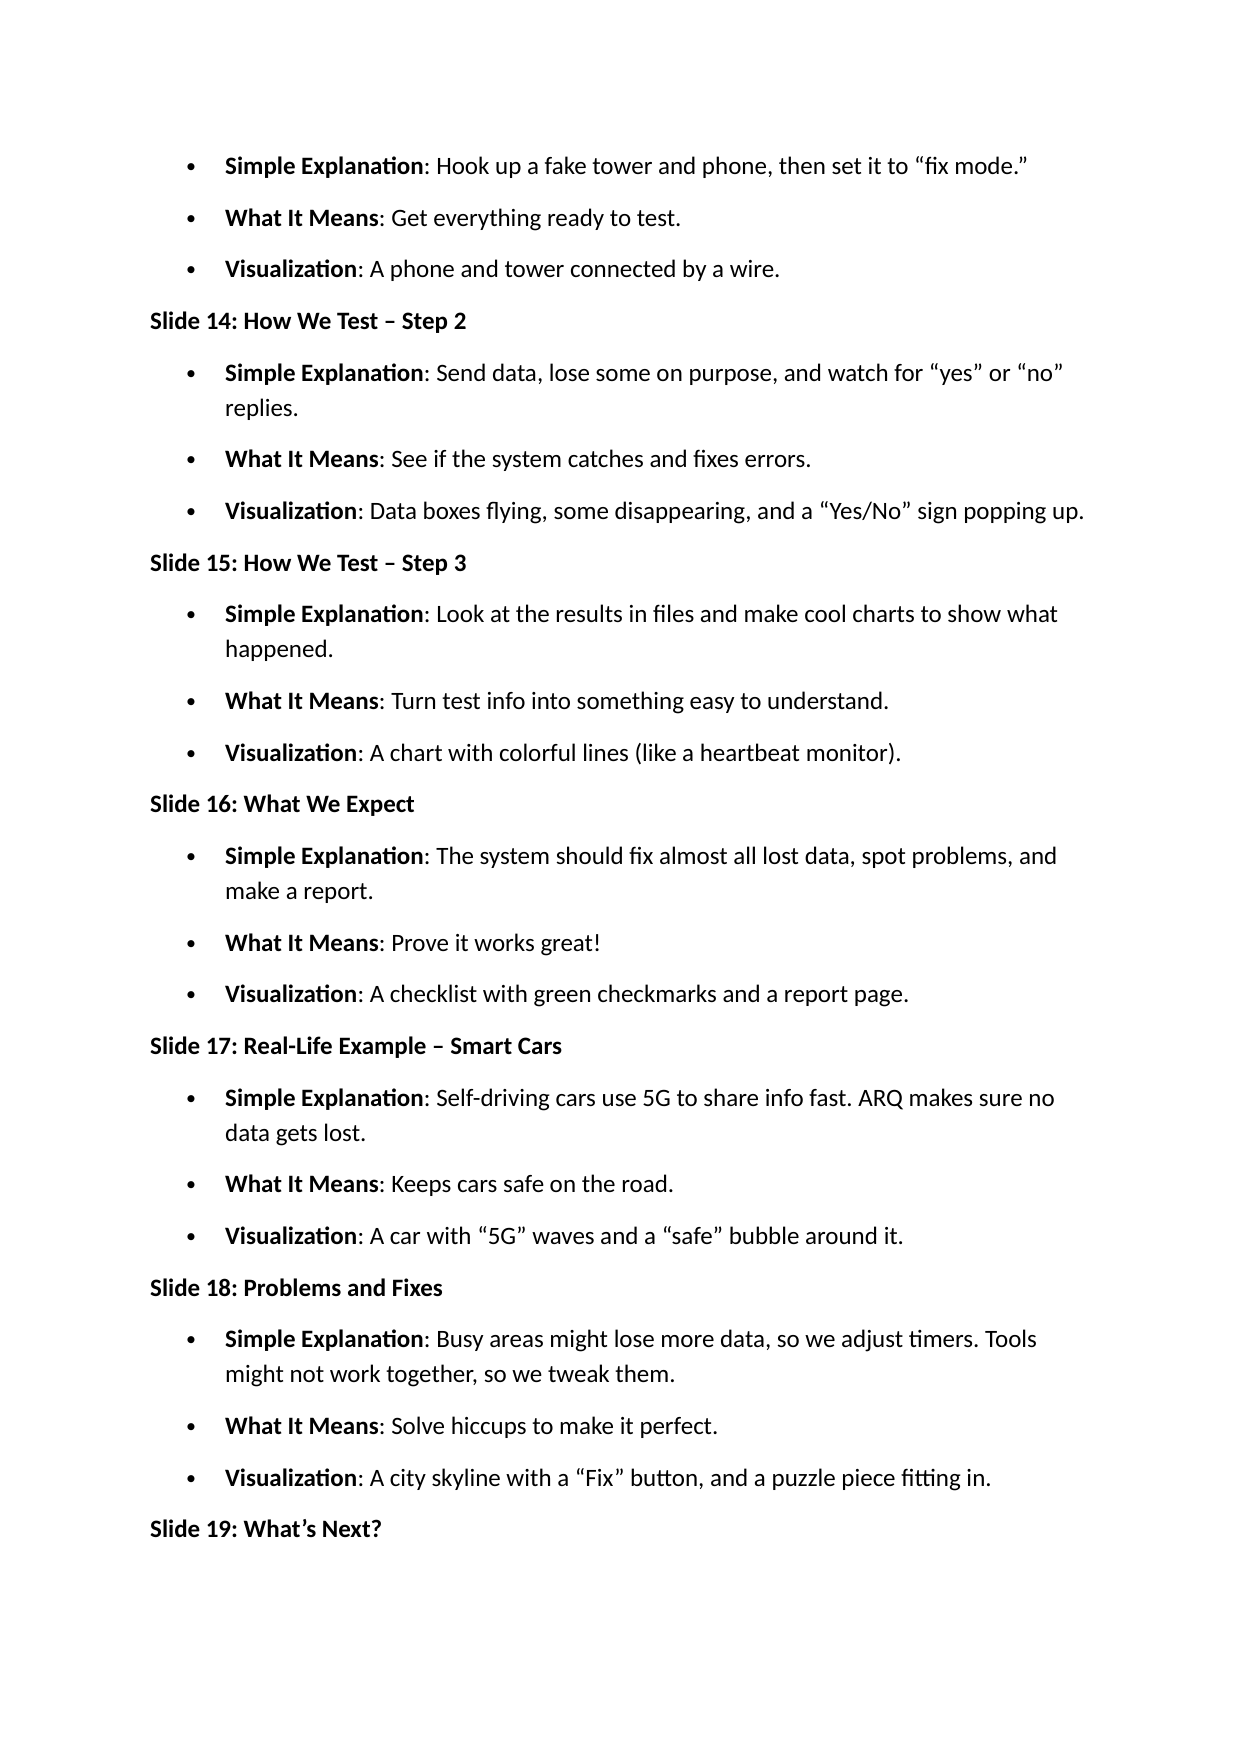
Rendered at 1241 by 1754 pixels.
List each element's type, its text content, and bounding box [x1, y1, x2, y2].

list What It Means: Solve hiccups to make it perfect. [187, 1410, 1090, 1441]
list Simple Explanation: Send data, lose some on purpose, and watch for “yes” or “no” replies. [187, 357, 1090, 422]
list Visualization: Data boxes flying, some disappearing, and a “Yes/No” sign popping up. [187, 495, 1090, 526]
text Slide 19: What’s Next? [150, 1513, 1090, 1544]
text Slide 16: What We Expect [150, 788, 1090, 819]
text Slide 17: Real-Life Example – Smart Cars [150, 1030, 1090, 1061]
list Simple Explanation: Hook up a fake tower and phone, then set it to “fix mode.” [187, 150, 1090, 181]
list What It Means: See if the system catches and fixes errors. [187, 443, 1090, 474]
list Visualization: A car with “5G” waves and a “safe” bubble around it. [187, 1220, 1090, 1251]
list Visualization: A chart with colorful lines (like a heartbeat monitor). [187, 737, 1090, 767]
list Visualization: A phone and tower connected by a wire. [187, 253, 1090, 284]
list Simple Explanation: Look at the results in files and make cool charts to show what happened. [187, 598, 1090, 664]
list Simple Explanation: Busy areas might lose more data, so we adjust timers. Tools might not work together, so we tweak them. [187, 1323, 1090, 1389]
text Slide 15: How We Test – Step 3 [150, 547, 1090, 577]
list Simple Explanation: Self-driving cars use 5G to share info fast. ARQ makes sure no data gets lost. [187, 1082, 1090, 1147]
text Slide 18: Problems and Fixes [150, 1272, 1090, 1302]
text Slide 14: How We Test – Step 2 [150, 305, 1090, 336]
list What It Means: Keeps cars safe on the road. [187, 1168, 1090, 1199]
list Visualization: A checklist with green checkmarks and a report page. [187, 978, 1090, 1009]
list What It Means: Get everything ready to test. [187, 202, 1090, 232]
list What It Means: Prove it works great! [187, 927, 1090, 957]
list What It Means: Turn test info into something easy to understand. [187, 685, 1090, 716]
list Simple Explanation: The system should fix almost all lost data, spot problems, and make a report. [187, 840, 1090, 906]
list Visualization: A city skyline with a “Fix” button, and a puzzle piece fitting in. [187, 1462, 1090, 1492]
